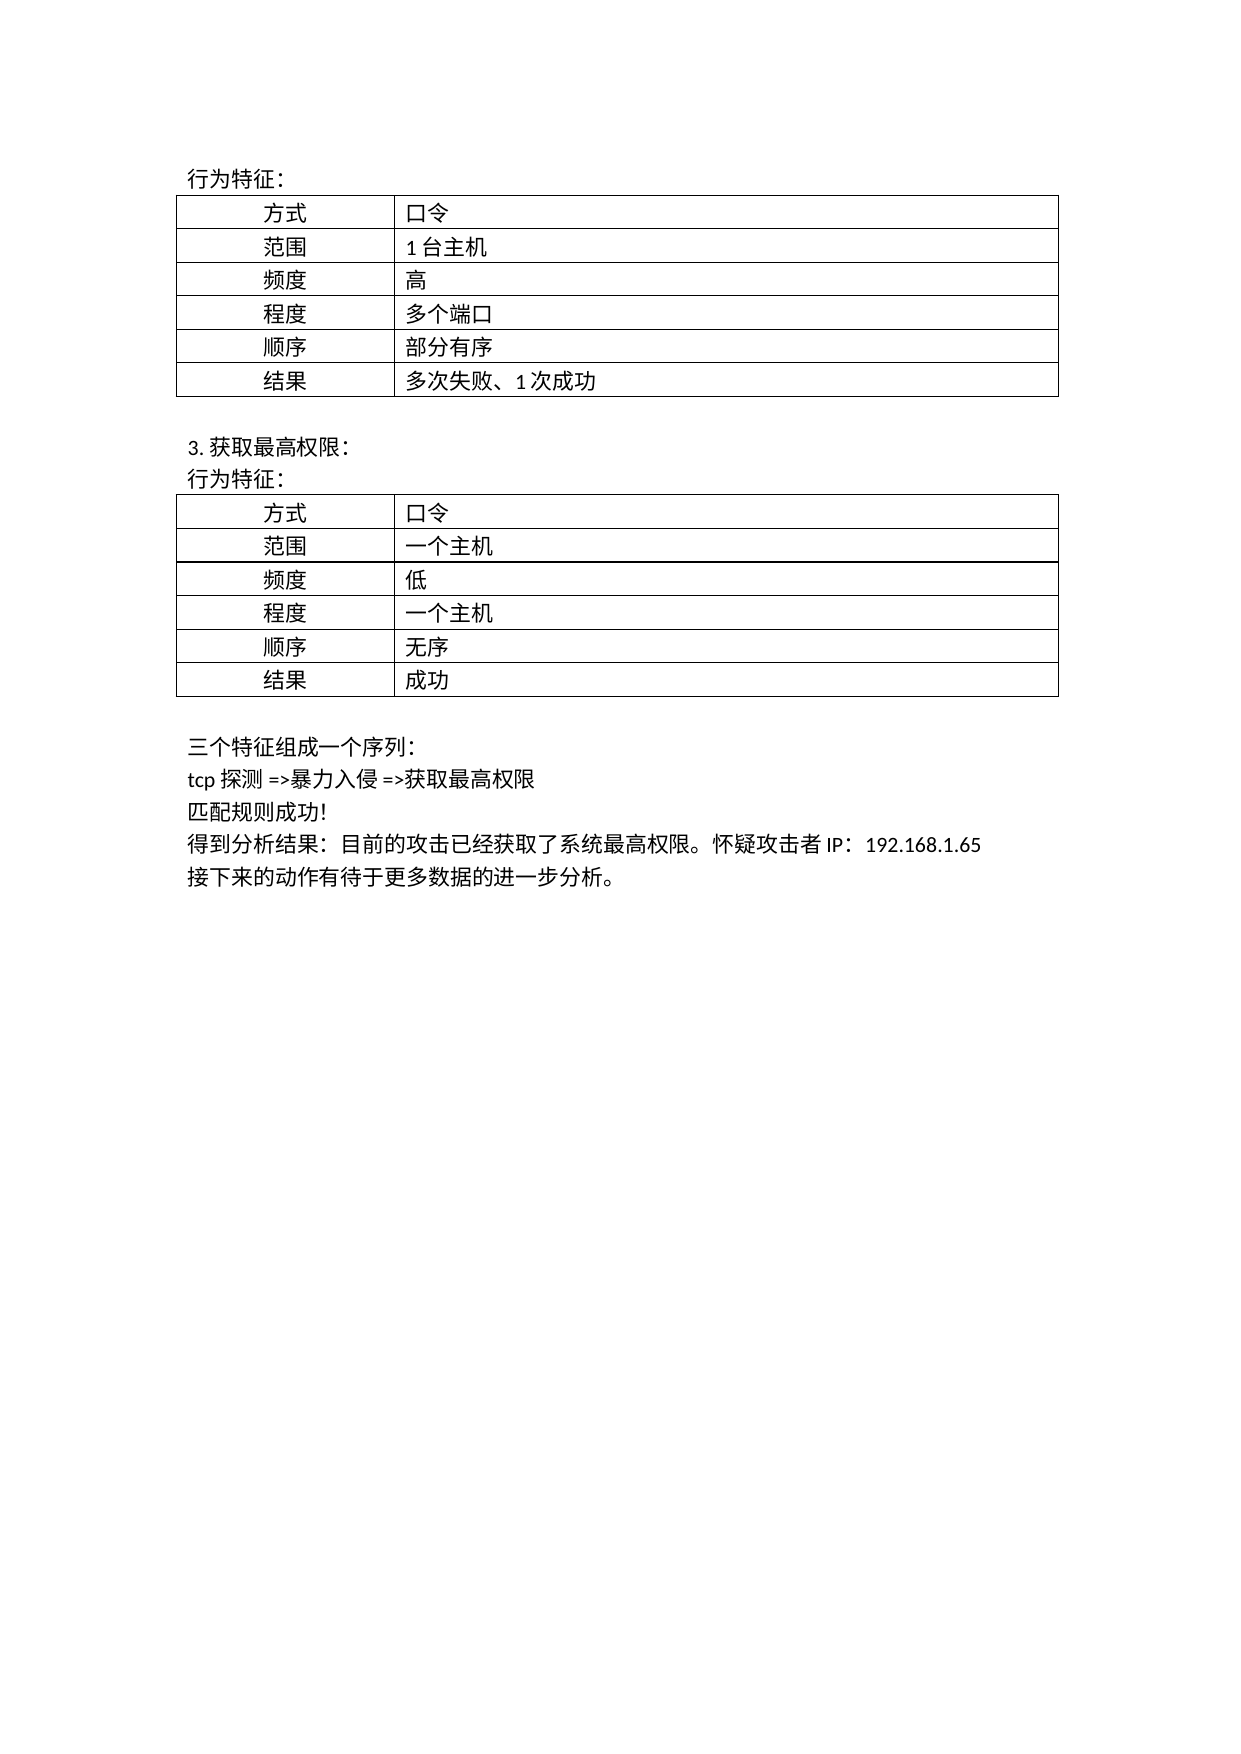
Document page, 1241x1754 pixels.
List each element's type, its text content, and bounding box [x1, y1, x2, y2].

table_cell 多次失败、1次成功 [395, 363, 1058, 396]
text 3. 获取最高权限： [187, 429, 1053, 462]
table_cell 范围 [177, 529, 394, 561]
table_cell 结果 [177, 363, 394, 396]
table_cell 低 [395, 563, 1058, 595]
table_cell 成功 [395, 663, 1058, 696]
table_cell 一个主机 [395, 529, 1058, 561]
text 得到分析结果：目前的攻击已经获取了系统最高权限。怀疑攻击者IP：192.168.1.65 [187, 827, 1053, 859]
table_cell 无序 [395, 630, 1058, 662]
table_cell 频度 [177, 263, 394, 295]
table_cell 高 [395, 263, 1058, 295]
table_header 口令 [395, 196, 1058, 228]
text 三个特征组成一个序列： [187, 729, 1053, 762]
table_header 口令 [395, 495, 1058, 528]
table_cell 顺序 [177, 330, 394, 362]
text tcp探测 =>暴力入侵 =>获取最高权限 [187, 762, 1053, 794]
table_cell 多个端口 [395, 296, 1058, 329]
table_cell 部分有序 [395, 330, 1058, 362]
table_header 方式 [177, 495, 394, 528]
table_cell 一个主机 [395, 596, 1058, 628]
text 匹配规则成功！ [187, 794, 1053, 827]
table_cell 频度 [177, 563, 394, 595]
text 接下来的动作有待于更多数据的进一步分析。 [187, 859, 1053, 892]
table_header 方式 [177, 196, 394, 228]
table_cell 1台主机 [395, 229, 1058, 262]
table_cell 程度 [177, 596, 394, 628]
text 行为特征： [187, 162, 1053, 194]
text 行为特征： [187, 462, 1053, 494]
table_cell 顺序 [177, 630, 394, 662]
table_cell 结果 [177, 663, 394, 696]
table_cell 程度 [177, 296, 394, 329]
table_cell 范围 [177, 229, 394, 262]
